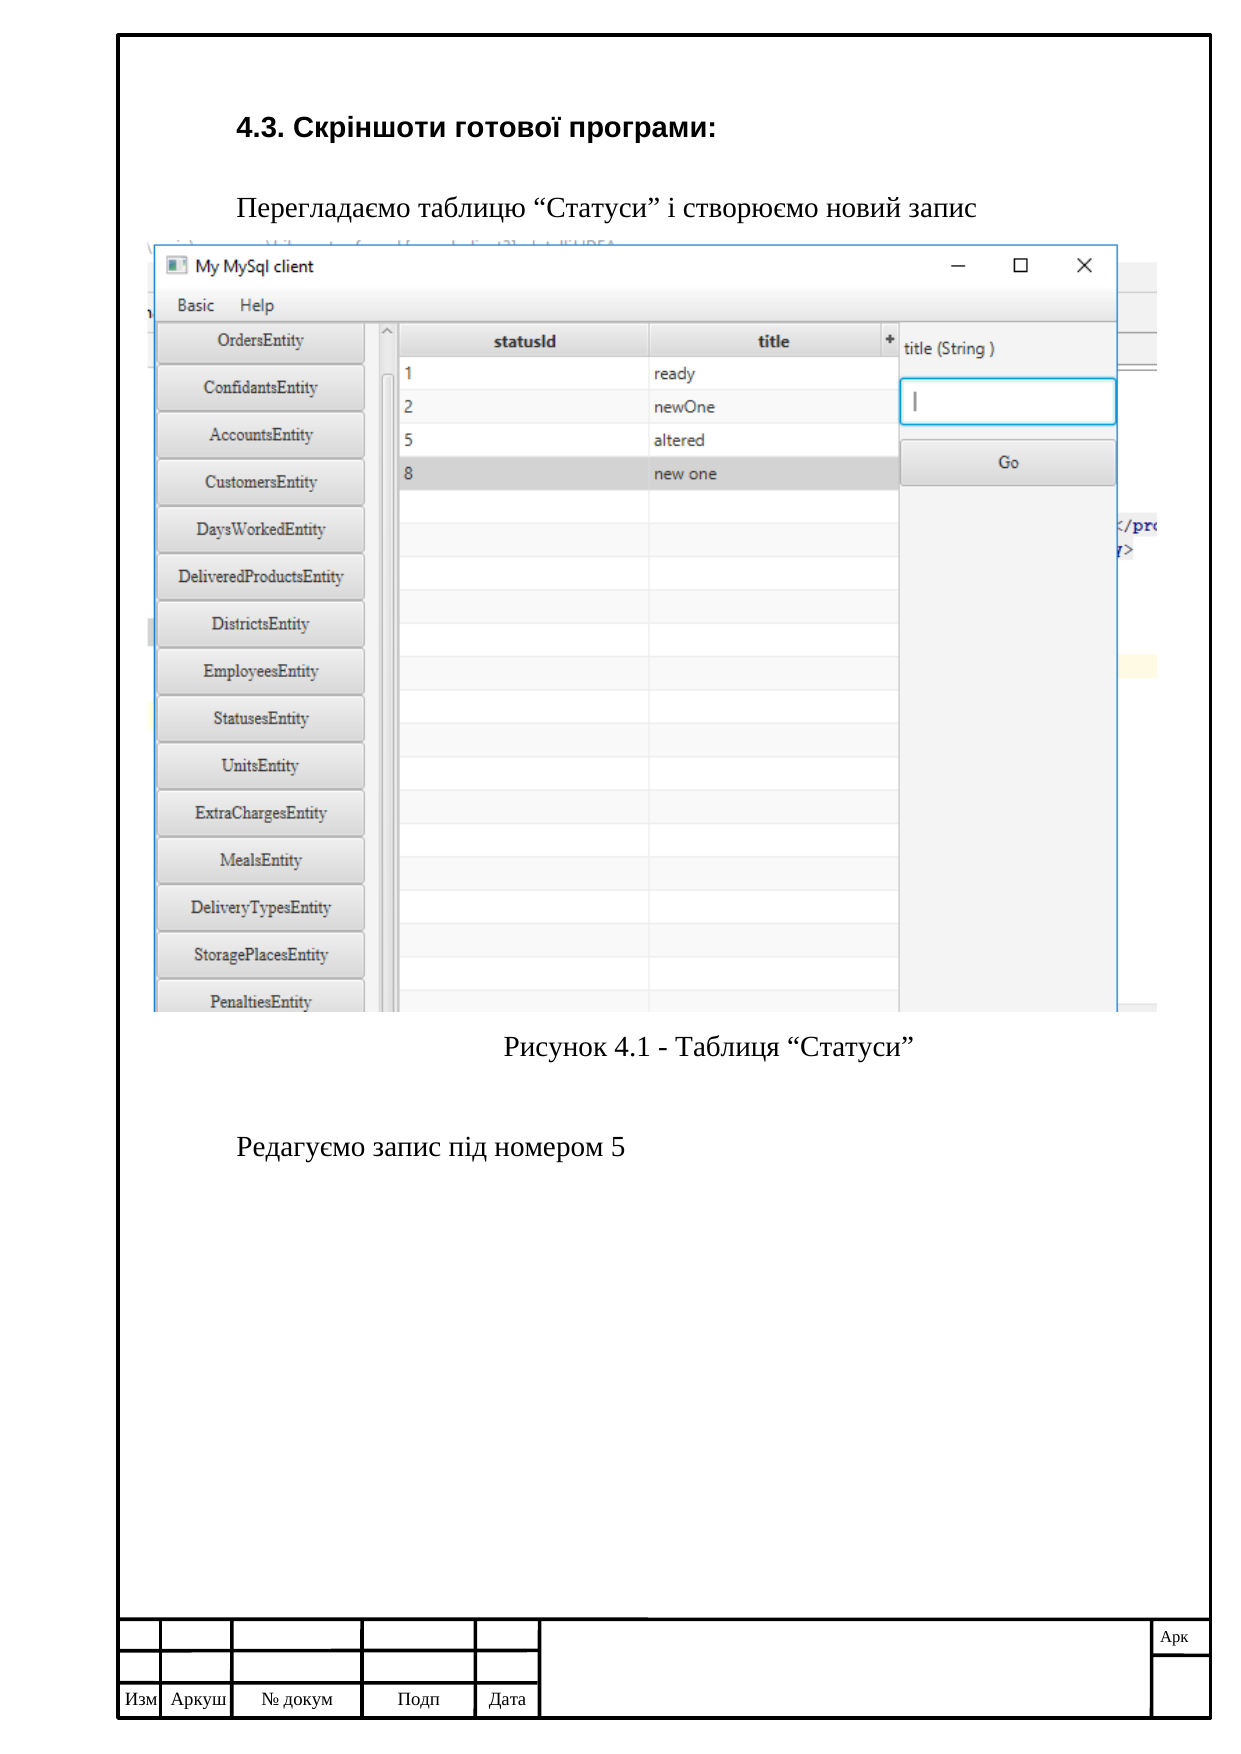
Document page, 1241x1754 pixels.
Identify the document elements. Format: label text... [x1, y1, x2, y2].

picture [147, 240, 1157, 1012]
text Рисунок 4.1 - Таблиця “Статуси” [148, 1029, 1181, 1062]
subtitle 4.3. Скріншоти готової програми: [148, 110, 1181, 143]
text Редагуємо запис під номером 5 [148, 1129, 1181, 1163]
